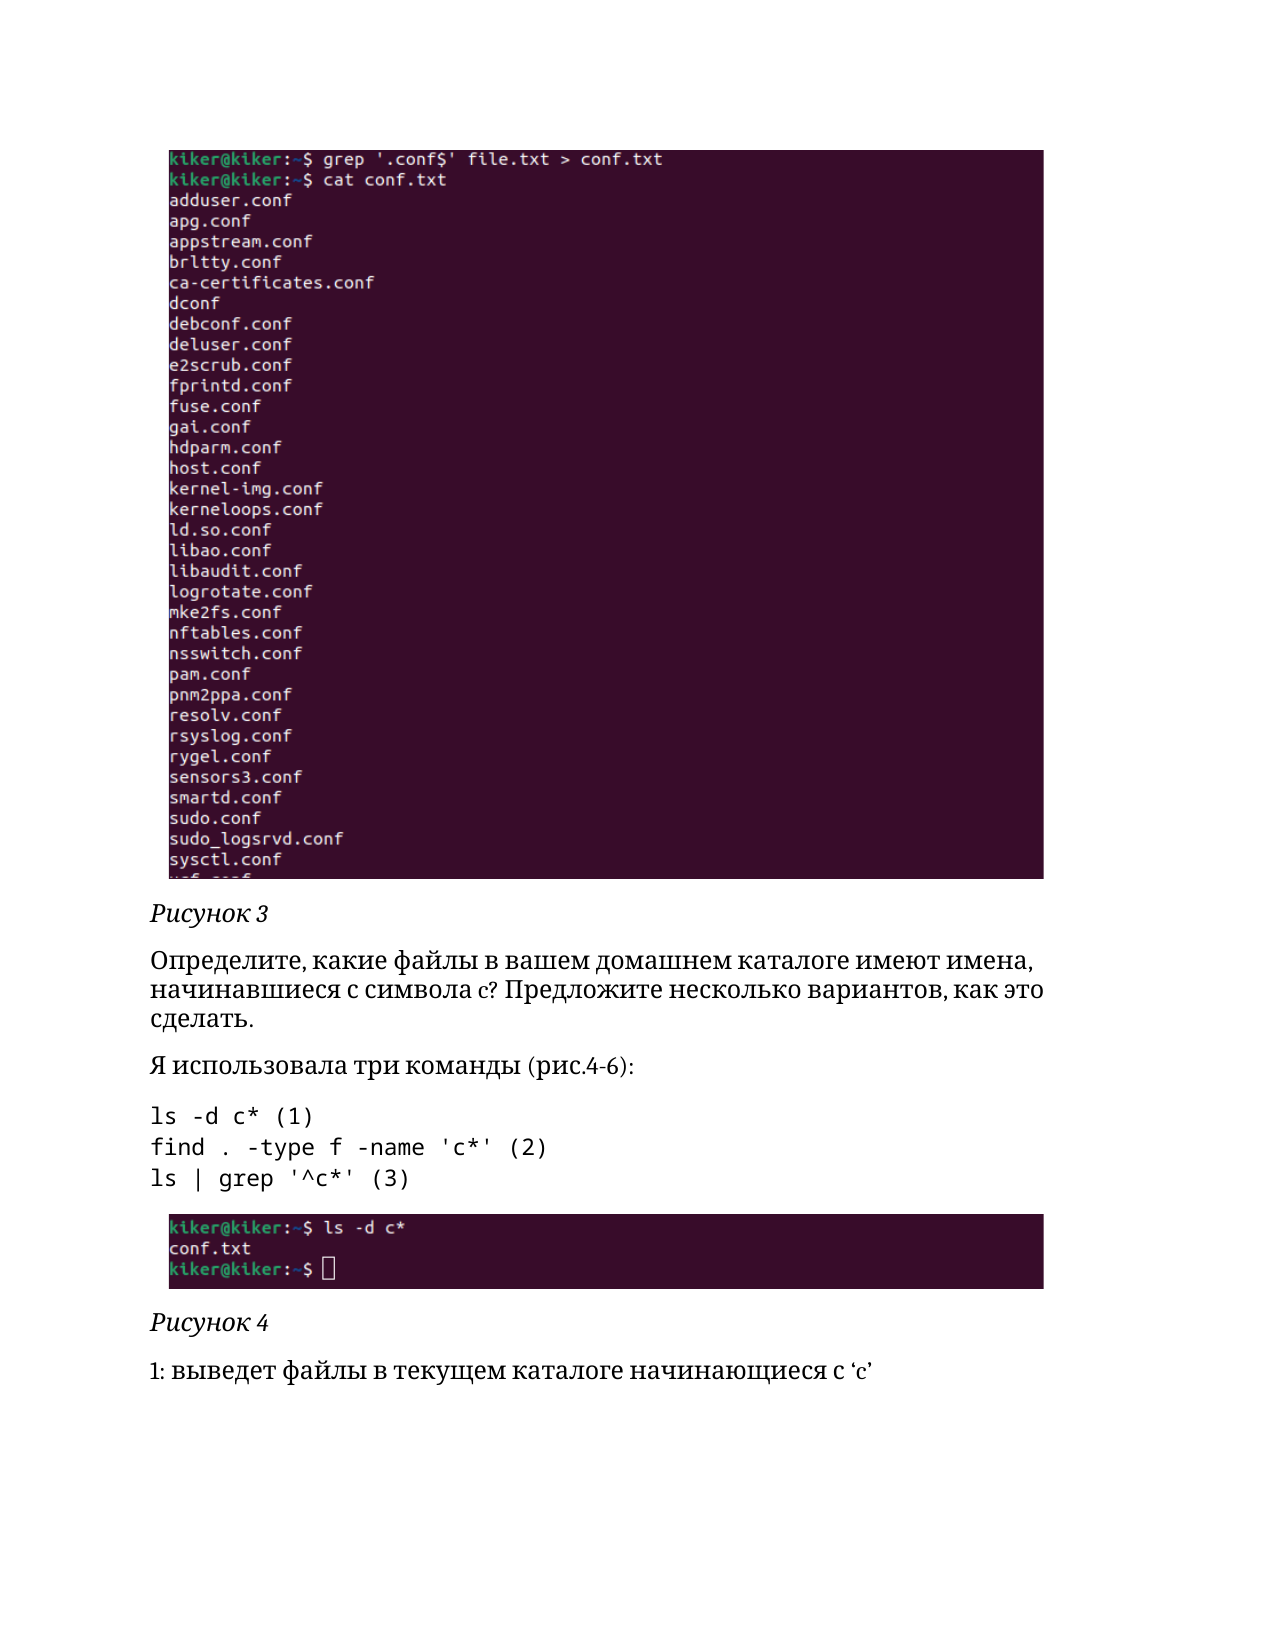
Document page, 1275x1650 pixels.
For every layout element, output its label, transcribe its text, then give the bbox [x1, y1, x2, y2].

text ls -d c* (1) find . -type f -name 'c*' (2) ls | grep '^c*' (3) [150, 1099, 1125, 1193]
text Рисунок 4 [150, 1309, 1125, 1338]
picture [168, 1214, 1044, 1289]
text 1: выведет файлы в текущем каталоге начинающиеся с ‘c’ [150, 1357, 1125, 1386]
picture [168, 150, 1044, 879]
text Определите, какие файлы в вашем домашнем каталоге имеют имена, начинавшиеся с символа c? Предложите несколько вариантов, как это сделать. [150, 947, 1125, 1033]
text Я использовала три команды (рис.4-6): [150, 1052, 1125, 1081]
text Рисунок 3 [150, 899, 1125, 928]
